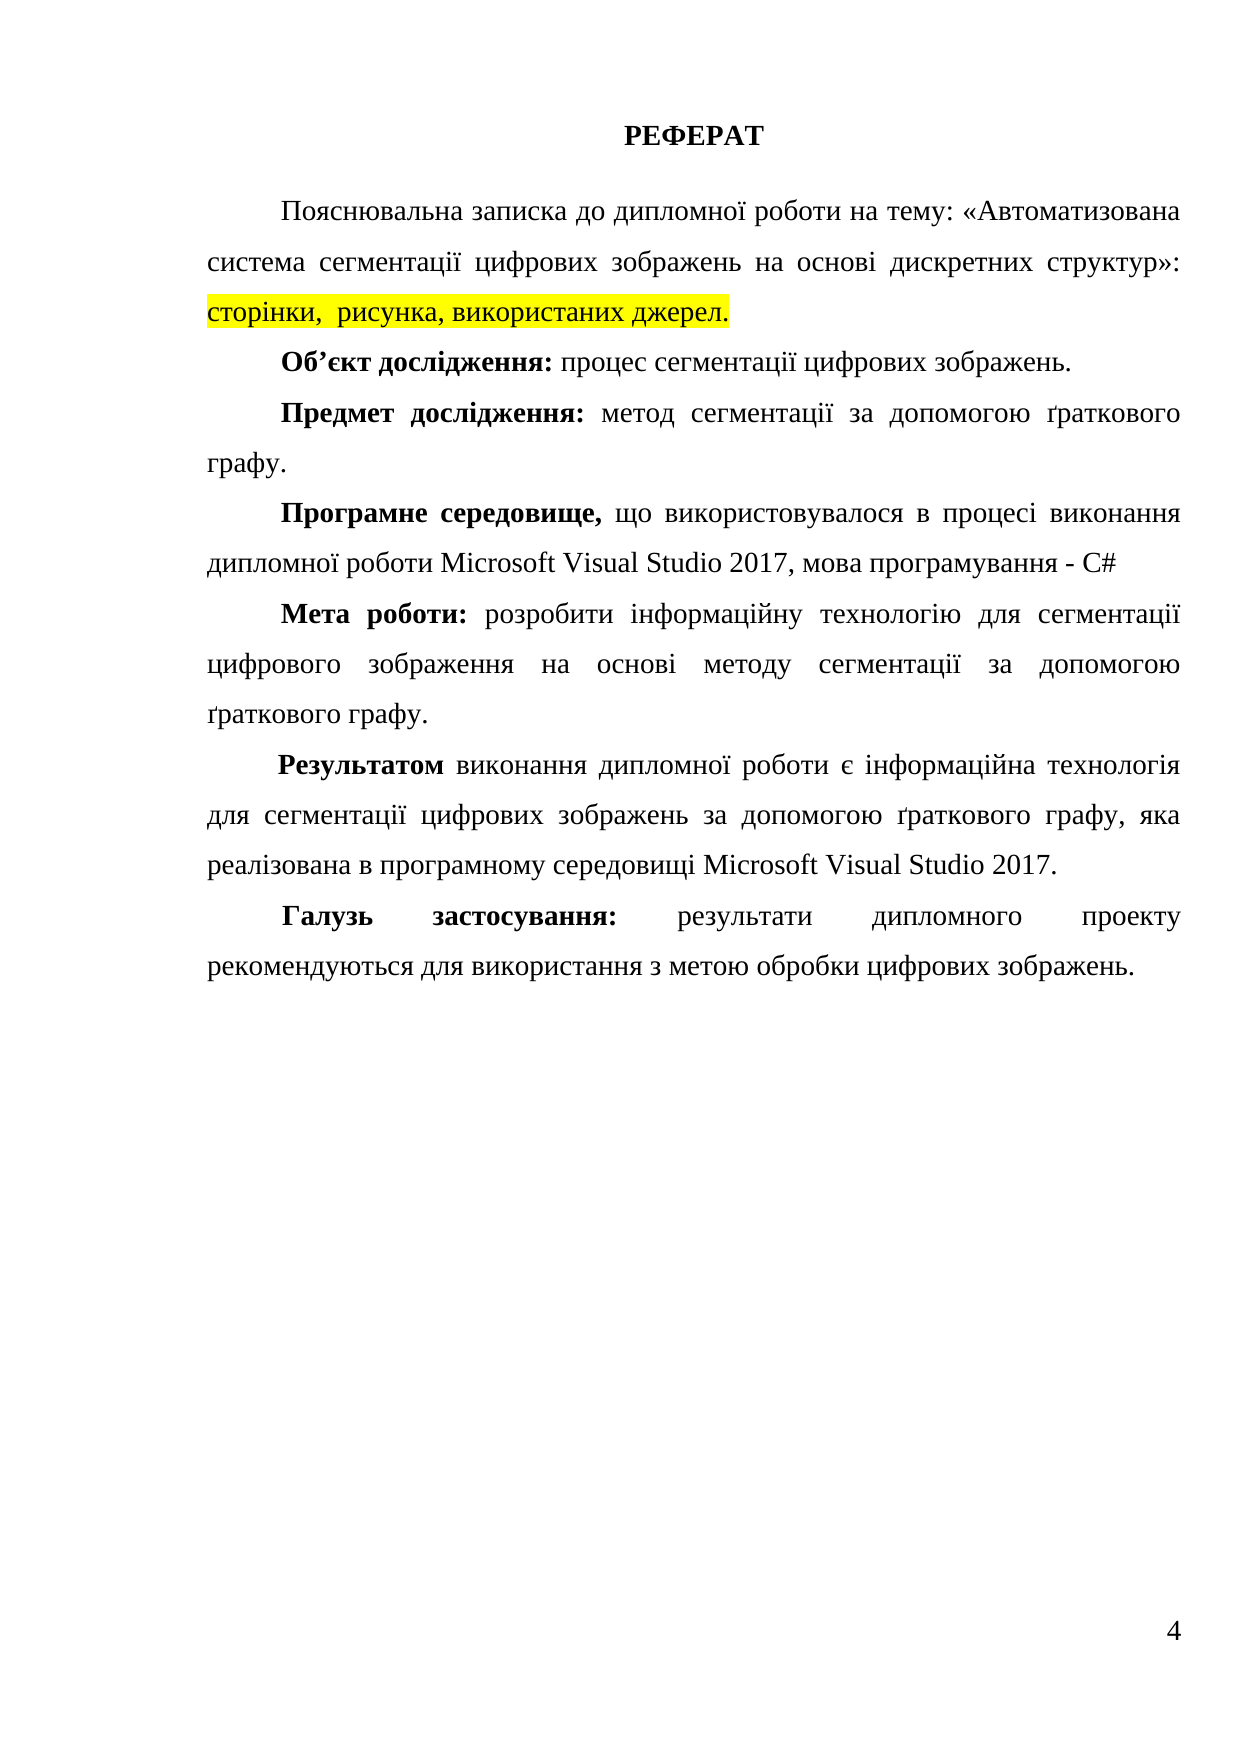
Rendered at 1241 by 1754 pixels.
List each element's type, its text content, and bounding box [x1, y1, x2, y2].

text Результатом виконання дипломної роботи є інформаційна технологія для сегментації цифрових зображень за допомогою ґраткового графу, яка реалізована в програмному середовищі Microsoft Visual Studio 2017. [207, 747, 1181, 881]
text Галузь застосування: результати дипломного проекту рекомендуються для використання з метою обробки цифрових зображень. [207, 898, 1181, 982]
text Об’єкт дослідження: процес сегментації цифрових зображень. [207, 344, 1181, 378]
text Мета роботи: розробити інформаційну технологію для сегментації цифрового зображення на основі методу сегментації за допомогою ґраткового графу. [207, 596, 1181, 730]
text Програмне середовище, що використовувалося в процесі виконання дипломної роботи Microsoft Visual Studio 2017, мова програмування - С# [207, 495, 1181, 579]
subtitle РЕФЕРАТ [207, 118, 1181, 152]
text Пояснювальна записка до дипломної роботи на тему: «Автоматизована система сегментації цифрових зображень на основі дискретних структур»: сторінки, рисунка, використаних джерел. [207, 193, 1181, 328]
text Предмет дослідження: метод сегментації за допомогою ґраткового графу. [207, 395, 1181, 478]
